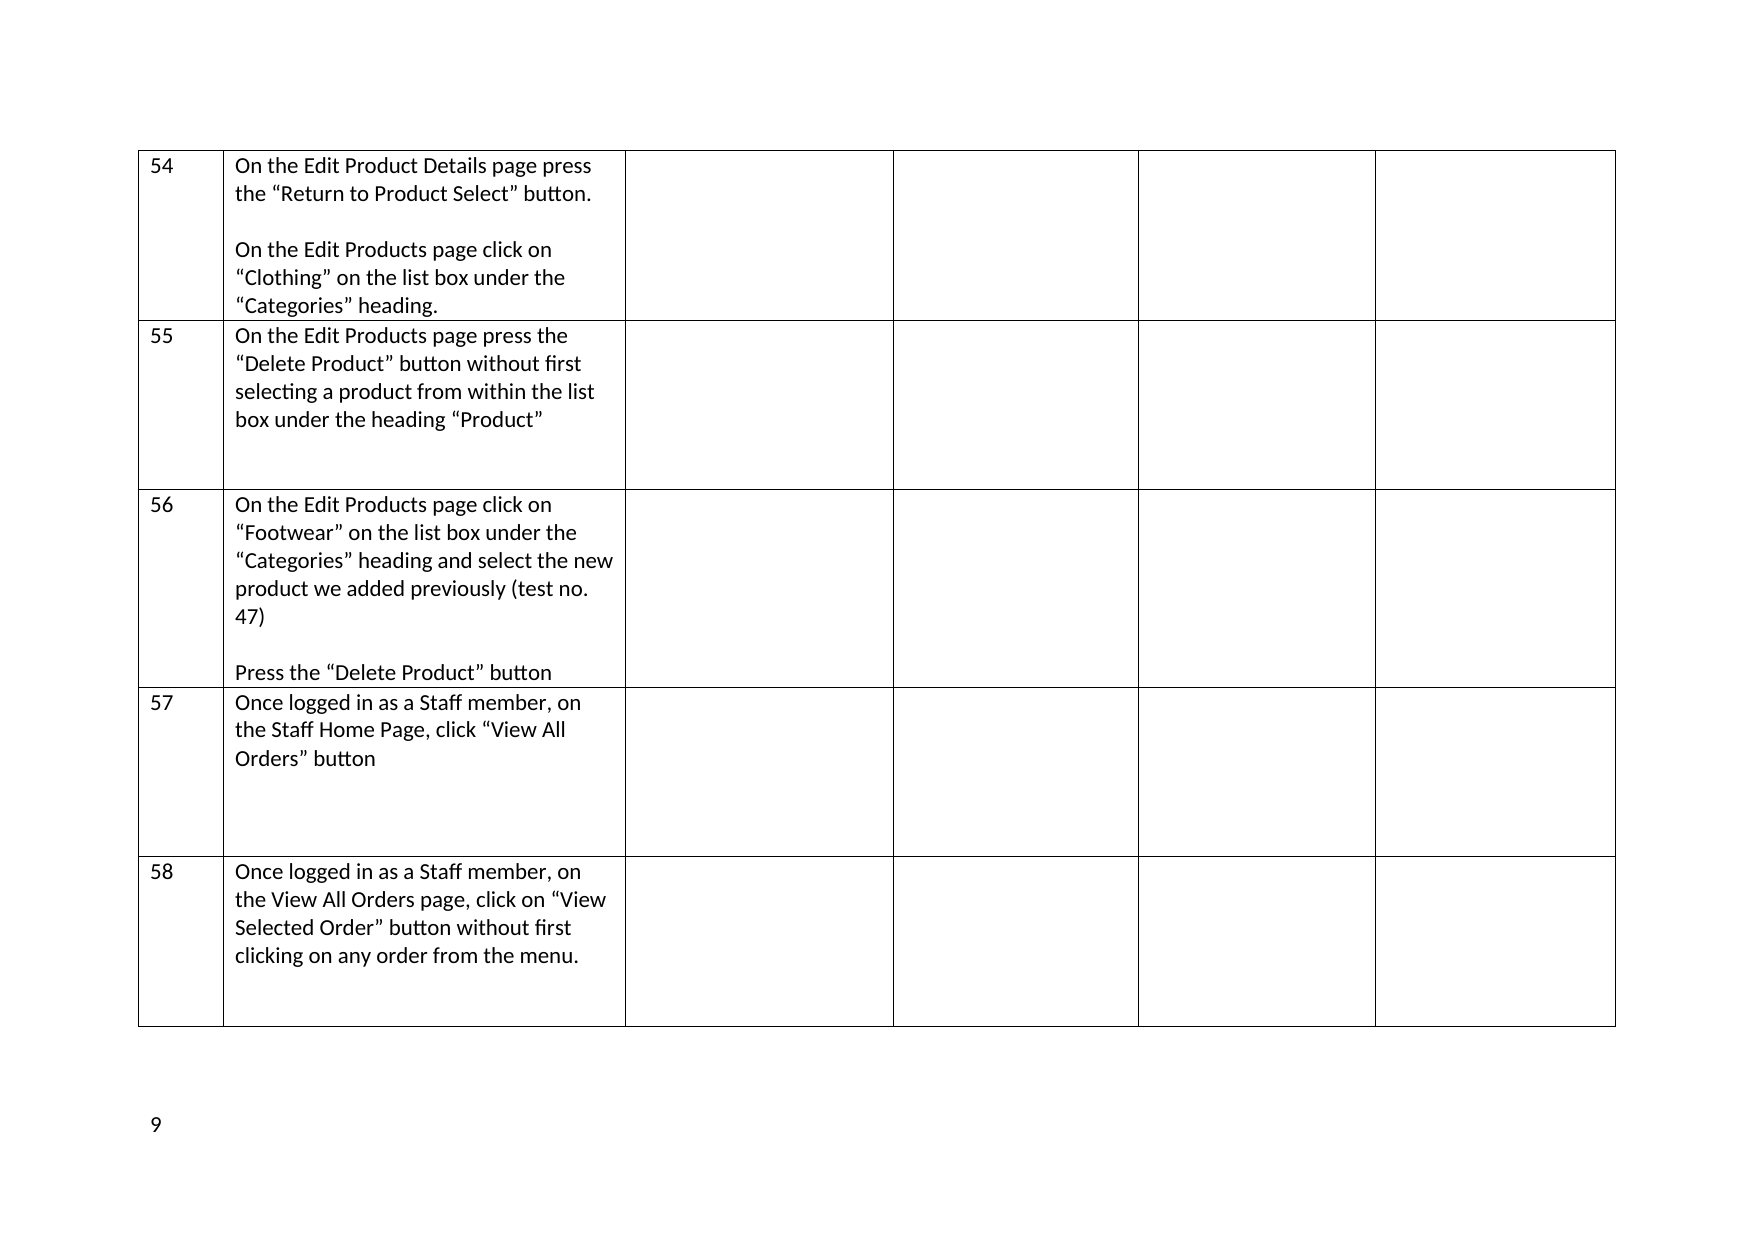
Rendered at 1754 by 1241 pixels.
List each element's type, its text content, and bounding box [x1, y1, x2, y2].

table_cell [1139, 857, 1375, 1026]
table_cell [1376, 490, 1615, 687]
table_cell [1139, 688, 1375, 856]
table_cell 55 [139, 321, 223, 489]
table_cell [894, 151, 1138, 320]
table_cell On the Edit Products page press the “Delete Product” button without first selecting a product from within the list box under the heading “Product” [224, 321, 625, 489]
table_cell 56 [139, 490, 223, 687]
table_cell [626, 151, 893, 320]
table_cell [1376, 688, 1615, 856]
table_cell 58 [139, 857, 223, 1026]
table_cell Once logged in as a Staff member, on the Staff Home Page, click “View All Orders” button [224, 688, 625, 856]
table_cell [894, 490, 1138, 687]
table_cell 57 [139, 688, 223, 856]
table_cell [894, 321, 1138, 489]
table_cell [1376, 321, 1615, 489]
table_cell [1376, 857, 1615, 1026]
table_cell Once logged in as a Staff member, on the View All Orders page, click on “View Selected Order” button without first clicking on any order from the menu. [224, 857, 625, 1026]
table_cell [626, 688, 893, 856]
table_cell On the Edit Product Details page press the “Return to Product Select” button. On the Edit Products page click on “Clothing” on the list box under the “Categories” heading. [224, 151, 625, 320]
table_cell [1139, 321, 1375, 489]
table_cell [894, 688, 1138, 856]
table_cell On the Edit Products page click on “Footwear” on the list box under the “Categories” heading and select the new product we added previously (test no. 47) Press the “Delete Product” button [224, 490, 625, 687]
table_cell [626, 490, 893, 687]
table_cell [626, 321, 893, 489]
table_cell [1376, 151, 1615, 320]
table_cell [626, 857, 893, 1026]
table_cell 54 [139, 151, 223, 320]
table_cell [894, 857, 1138, 1026]
table_cell [1139, 490, 1375, 687]
table_cell [1139, 151, 1375, 320]
